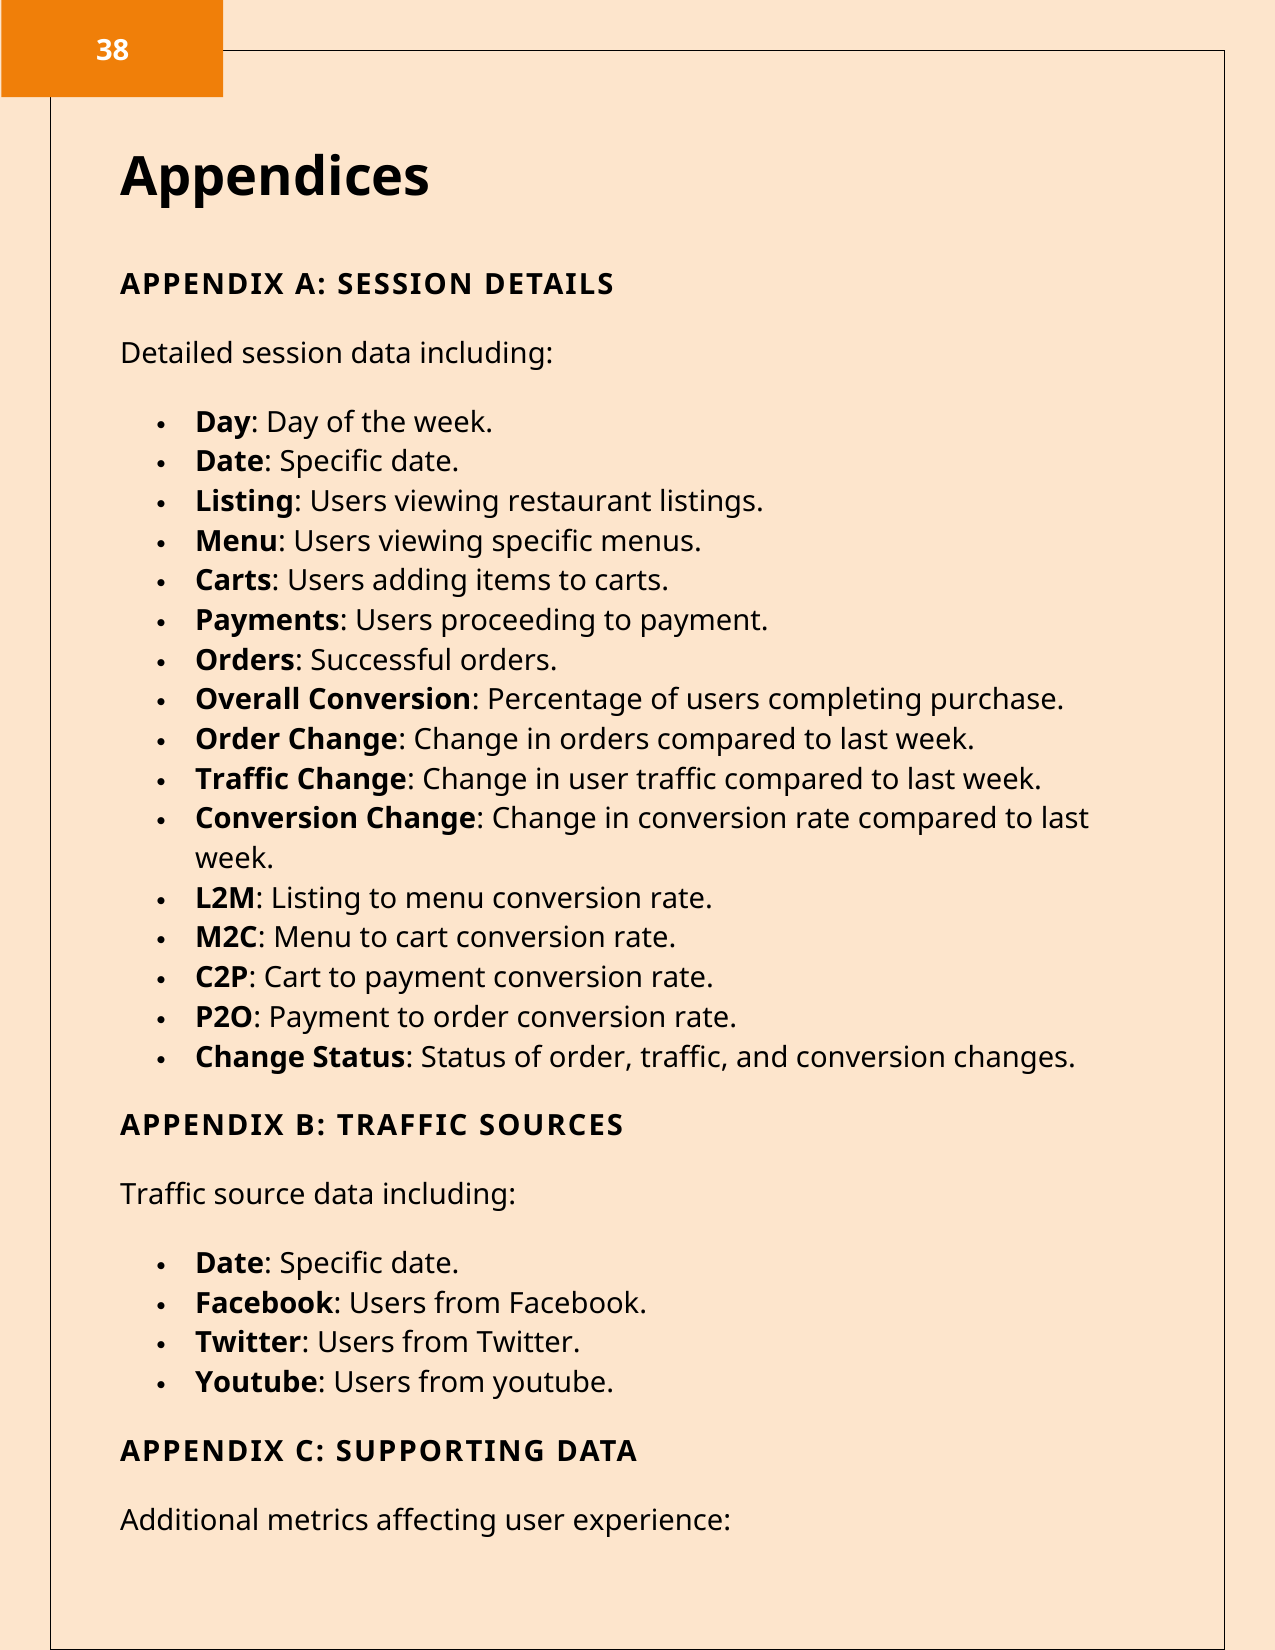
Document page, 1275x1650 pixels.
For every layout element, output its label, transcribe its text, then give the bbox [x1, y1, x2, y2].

list Carts: Users adding items to carts. [157, 559, 1155, 599]
list C2P: Cart to payment conversion rate. [157, 956, 1155, 996]
list Conversion Change: Change in conversion rate compared to last week. [157, 798, 1155, 877]
list Date: Specific date. [157, 1242, 1155, 1282]
text Additional metrics affecting user experience: [120, 1499, 1155, 1539]
subtitle Appendix C: Supporting Data [120, 1430, 1155, 1470]
list Facebook: Users from Facebook. [157, 1282, 1155, 1322]
list Change Status: Status of order, traffic, and conversion changes. [157, 1036, 1155, 1076]
list Overall Conversion: Percentage of users completing purchase. [157, 679, 1155, 718]
list Twitter: Users from Twitter. [157, 1322, 1155, 1361]
list Orders: Successful orders. [157, 639, 1155, 679]
list L2M: Listing to menu conversion rate. [157, 877, 1155, 917]
list Youtube: Users from youtube. [157, 1361, 1155, 1401]
list Menu: Users viewing specific menus. [157, 520, 1155, 559]
list Listing: Users viewing restaurant listings. [157, 480, 1155, 520]
list Payments: Users proceeding to payment. [157, 599, 1155, 639]
text Detailed session data including: [120, 332, 1155, 372]
list Date: Specific date. [157, 441, 1155, 480]
text Traffic source data including: [120, 1173, 1155, 1213]
subtitle Appendices [120, 137, 1155, 211]
subtitle Appendix B: Traffic Sources [120, 1105, 1155, 1144]
list P2O: Payment to order conversion rate. [157, 996, 1155, 1036]
subtitle Appendix A: Session Details [120, 263, 1155, 303]
list Day: Day of the week. [157, 401, 1155, 441]
list Traffic Change: Change in user traffic compared to last week. [157, 758, 1155, 798]
list M2C: Menu to cart conversion rate. [157, 917, 1155, 956]
list Order Change: Change in orders compared to last week. [157, 718, 1155, 758]
